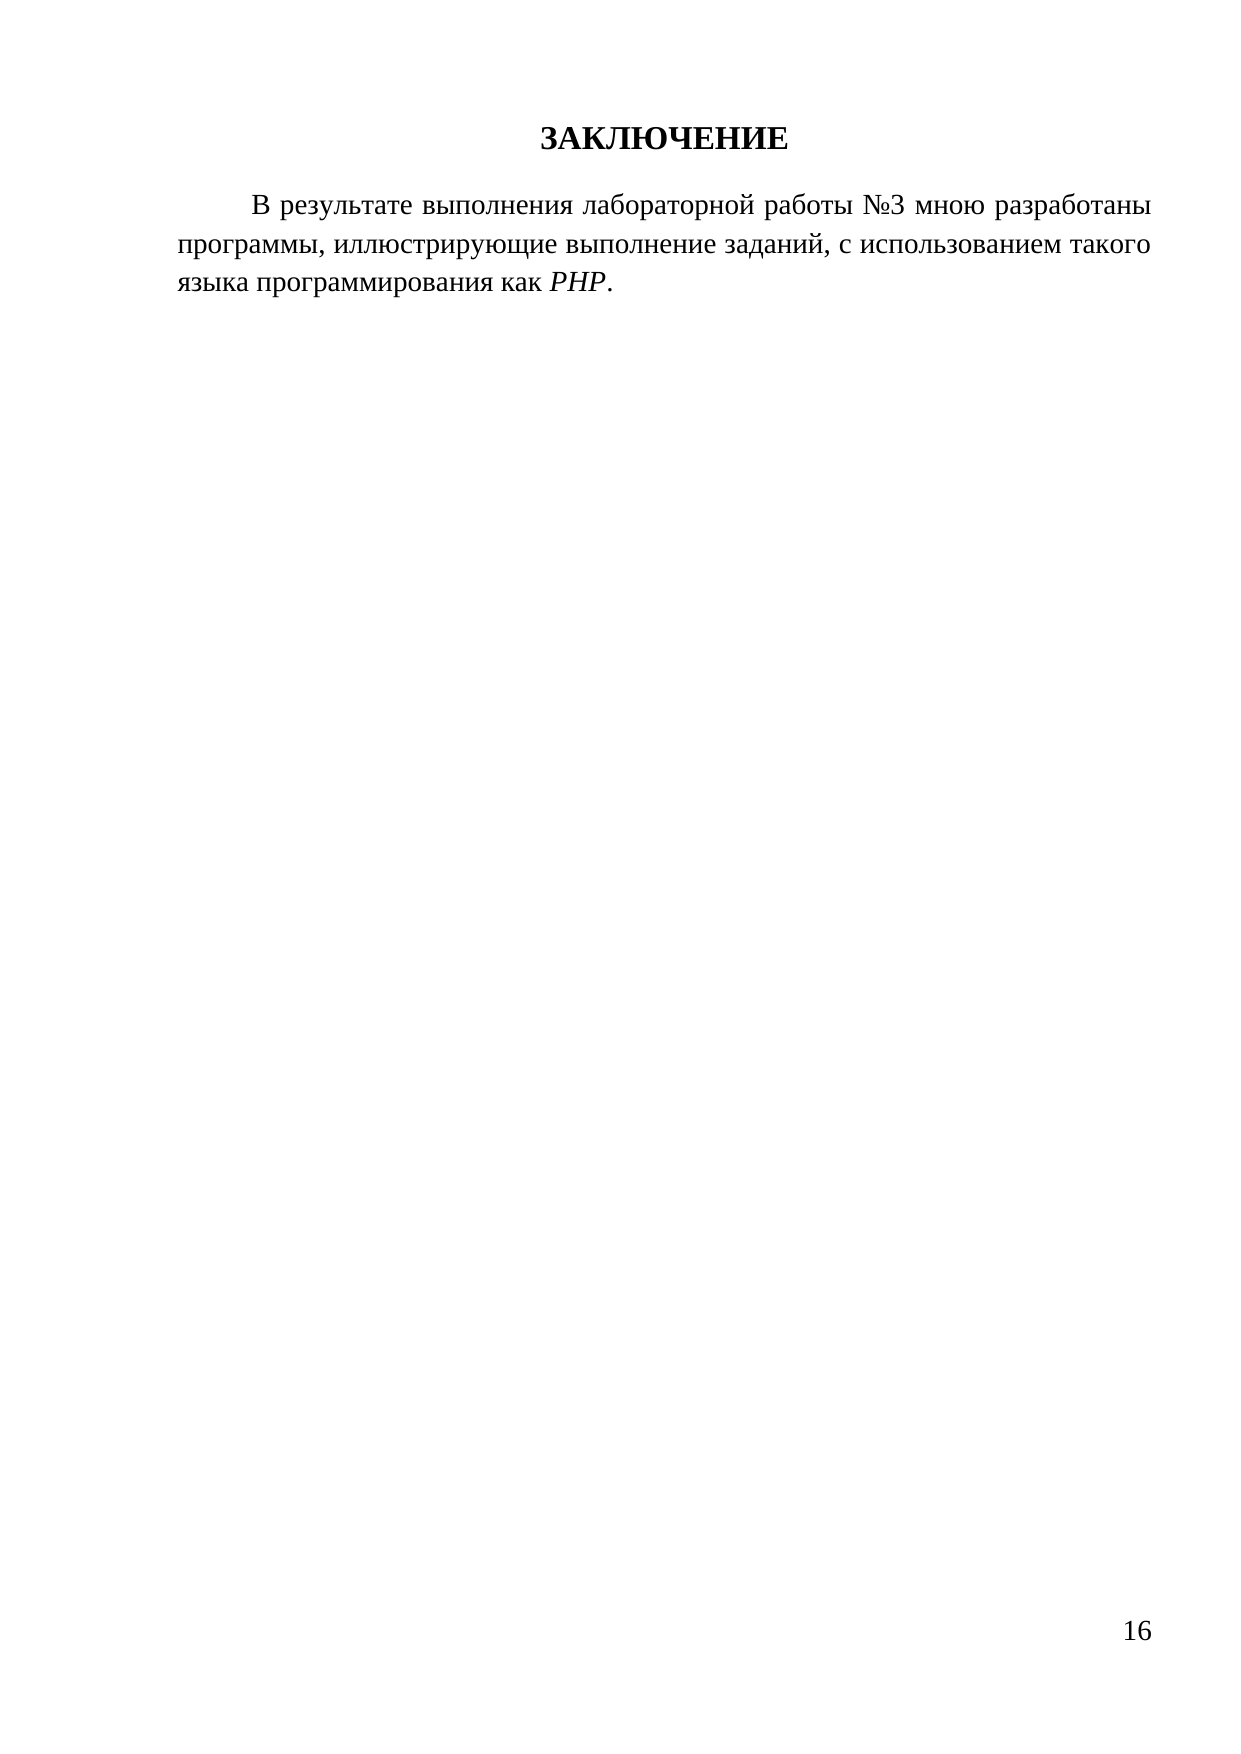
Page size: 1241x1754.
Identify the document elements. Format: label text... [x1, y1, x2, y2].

text В результате выполнения лабораторной работы №3 мною разработаны программы, иллюстрирующие выполнение заданий, с использованием такого языка программирования как PHP. [177, 187, 1152, 298]
title Заключение [177, 118, 1152, 156]
